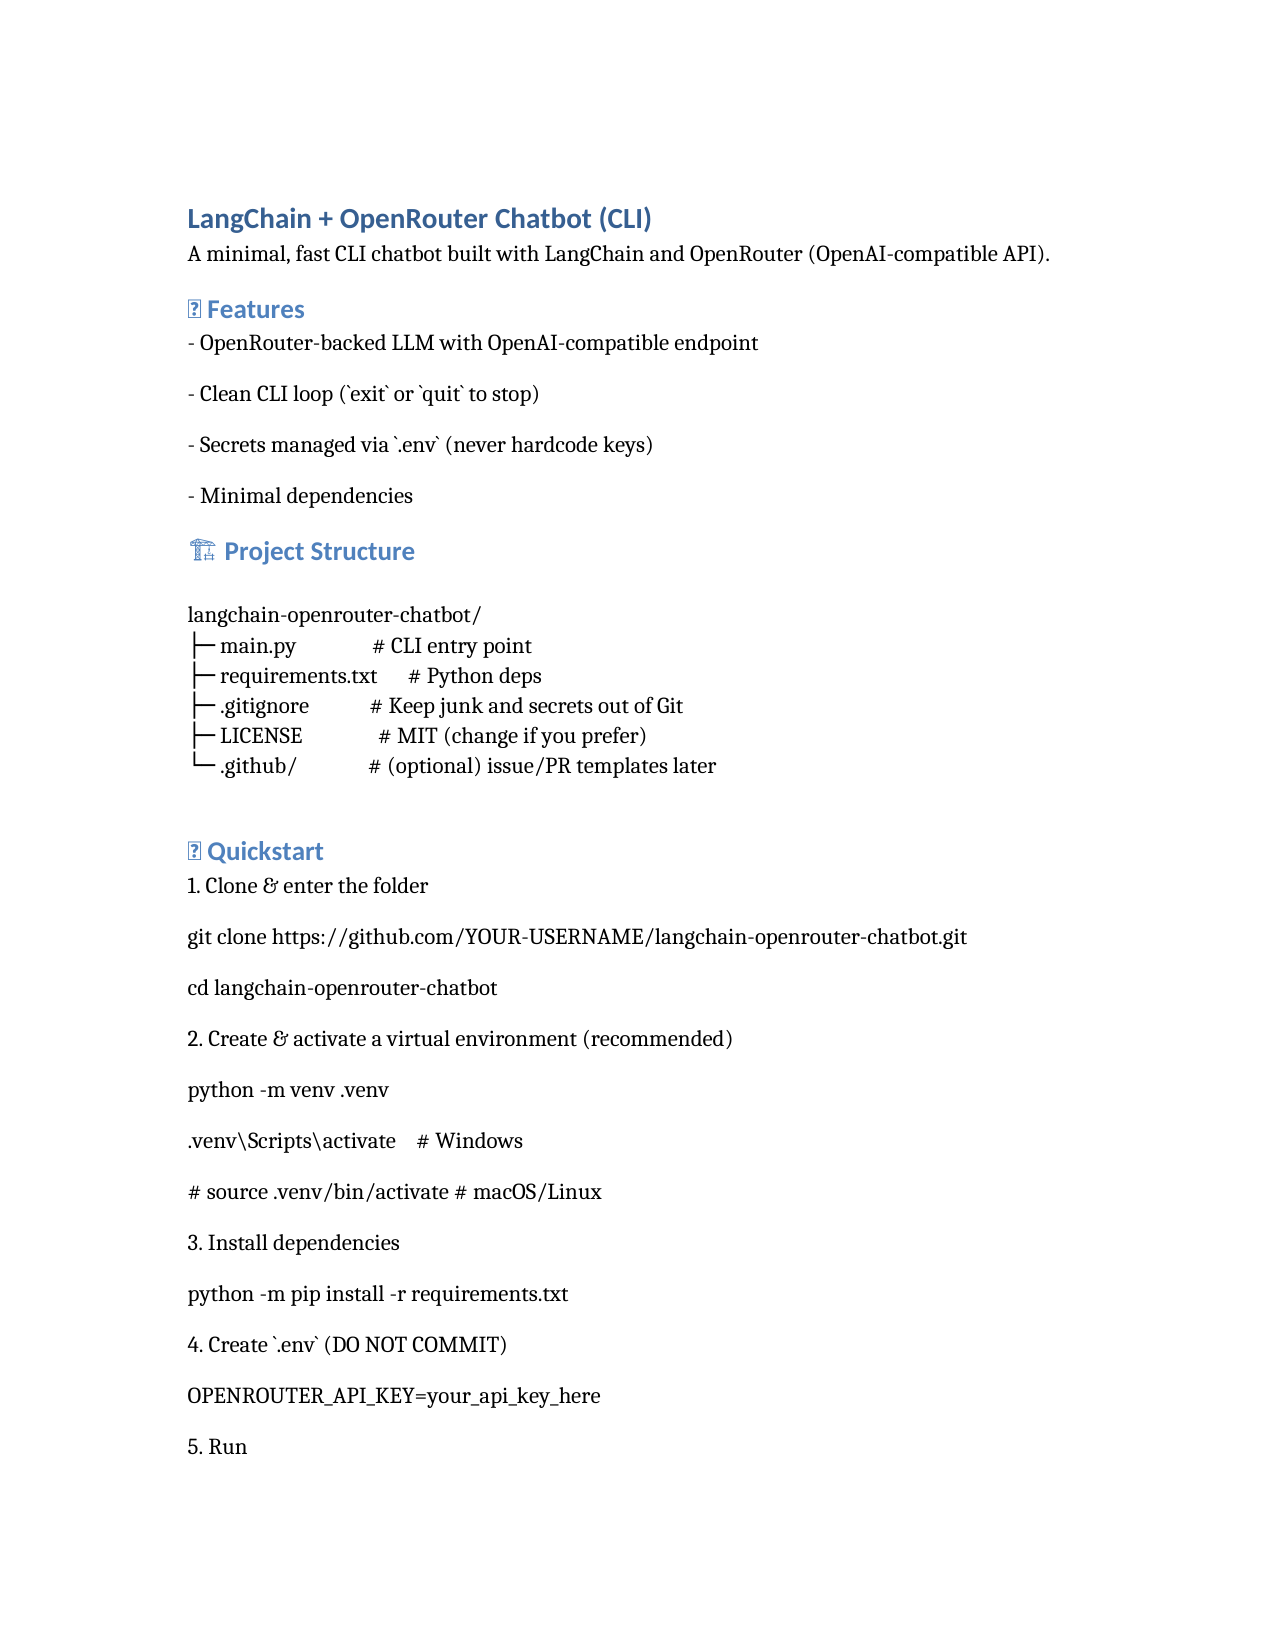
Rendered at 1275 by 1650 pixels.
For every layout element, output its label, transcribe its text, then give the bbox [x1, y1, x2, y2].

text langchain-openrouter-chatbot/ ├─ main.py # CLI entry point ├─ requirements.txt # Python deps ├─ .gitignore # Keep junk and secrets out of Git ├─ LICENSE # MIT (change if you prefer) └─ .github/ # (optional) issue/PR templates later [187, 572, 1087, 810]
text cd langchain-openrouter-chatbot [187, 974, 1087, 1001]
subtitle 🚀 Quickstart [187, 834, 1087, 867]
text 3. Install dependencies [187, 1230, 1087, 1256]
text - Minimal dependencies [187, 483, 1087, 509]
subtitle ✨ Features [187, 292, 1087, 325]
text - Secrets managed via `.env` (never hardcode keys) [187, 432, 1087, 458]
text - OpenRouter-backed LLM with OpenAI-compatible endpoint [187, 330, 1087, 356]
text 1. Clone & enter the folder [187, 872, 1087, 899]
text 2. Create & activate a virtual environment (recommended) [187, 1026, 1087, 1052]
text A minimal, fast CLI chatbot built with LangChain and OpenRouter (OpenAI-compatible API). [187, 241, 1087, 267]
text python -m pip install -r requirements.txt [187, 1281, 1087, 1307]
text .venv\Scripts\activate # Windows [187, 1128, 1087, 1154]
text 5. Run [187, 1434, 1087, 1460]
text python -m venv .venv [187, 1077, 1087, 1103]
text 4. Create `.env` (DO NOT COMMIT) [187, 1332, 1087, 1358]
text git clone https://github.com/YOUR-USERNAME/langchain-openrouter-chatbot.git [187, 923, 1087, 950]
subtitle LangChain + OpenRouter Chatbot (CLI) [187, 200, 1087, 236]
text - Clean CLI loop (`exit` or `quit` to stop) [187, 381, 1087, 407]
text OPENROUTER_API_KEY=your_api_key_here [187, 1383, 1087, 1409]
text # source .venv/bin/activate # macOS/Linux [187, 1179, 1087, 1205]
subtitle 🏗️ Project Structure [187, 534, 1087, 567]
